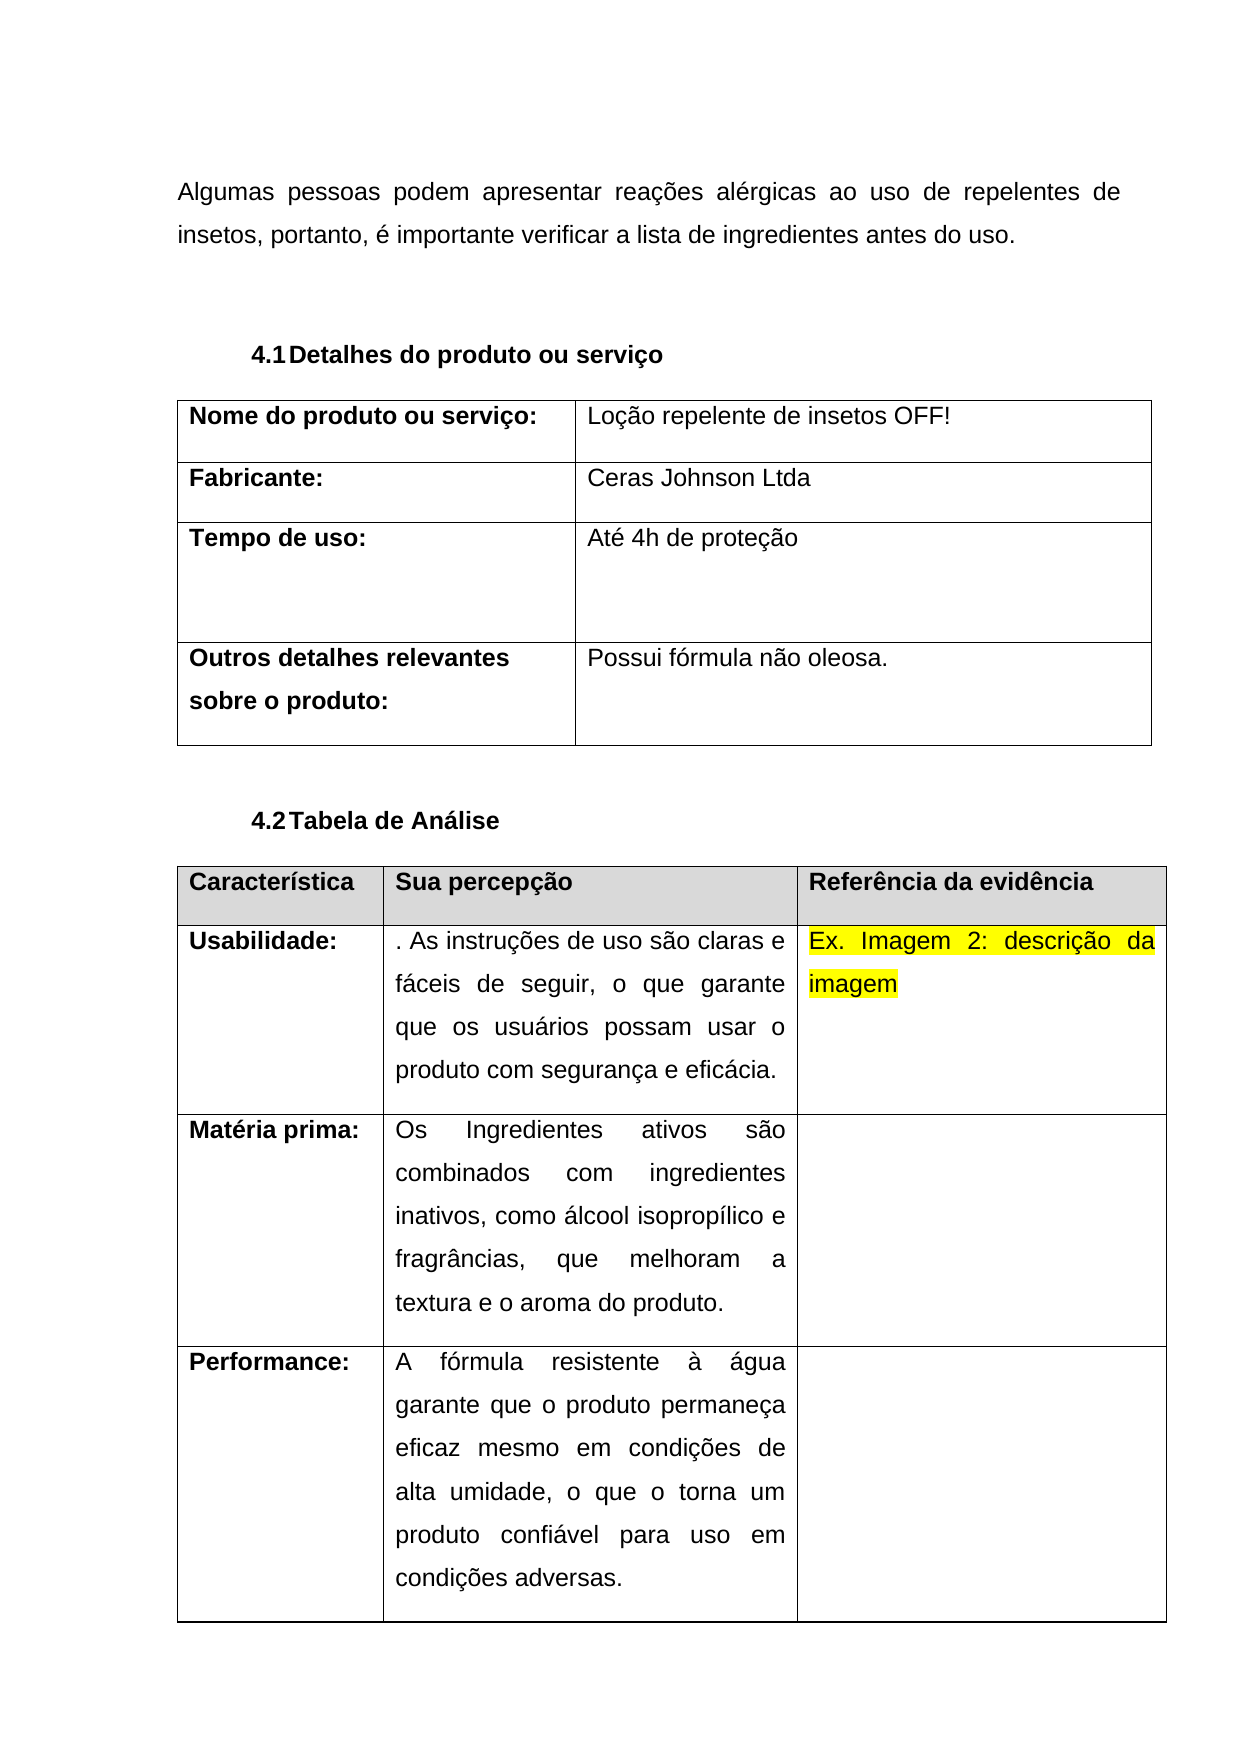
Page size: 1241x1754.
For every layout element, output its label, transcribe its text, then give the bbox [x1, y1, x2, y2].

table_cell Até 4h de proteção [576, 523, 1151, 642]
table_cell Performance: [178, 1347, 383, 1621]
subtitle Tabela de Análise [251, 806, 1122, 834]
table_cell Matéria prima: [178, 1115, 383, 1346]
table_cell Usabilidade: [178, 926, 383, 1114]
table_header Característica [178, 867, 383, 925]
table_cell Tempo de uso: [178, 523, 575, 642]
table_cell Ex. Imagem 2: descrição da imagem [798, 926, 1166, 1114]
text Algumas pessoas podem apresentar reações alérgicas ao uso de repelentes de insetos, portanto, é importante verificar a lista de ingredientes antes do uso. [177, 177, 1122, 249]
table_cell [798, 1347, 1166, 1621]
table_cell Outros detalhes relevantes sobre o produto: [178, 643, 575, 745]
table_header Nome do produto ou serviço: [178, 401, 575, 462]
table_cell Ceras Johnson Ltda [576, 463, 1151, 522]
table_header Loção repelente de insetos OFF! [576, 401, 1151, 462]
subtitle Detalhes do produto ou serviço [251, 340, 1122, 369]
table_cell Possui fórmula não oleosa. [576, 643, 1151, 745]
table_cell . As instruções de uso são claras e fáceis de seguir, o que garante que os usuários possam usar o produto com segurança e eficácia. [384, 926, 797, 1114]
table_header Referência da evidência [798, 867, 1166, 925]
table_cell A fórmula resistente à água garante que o produto permaneça eficaz mesmo em condições de alta umidade, o que o torna um produto confiável para uso em condições adversas. [384, 1347, 797, 1621]
table_cell Os Ingredientes ativos são combinados com ingredientes inativos, como álcool isopropílico e fragrâncias, que melhoram a textura e o aroma do produto. [384, 1115, 797, 1346]
table_header Sua percepção [384, 867, 797, 925]
table_cell [798, 1115, 1166, 1346]
table_cell Fabricante: [178, 463, 575, 522]
